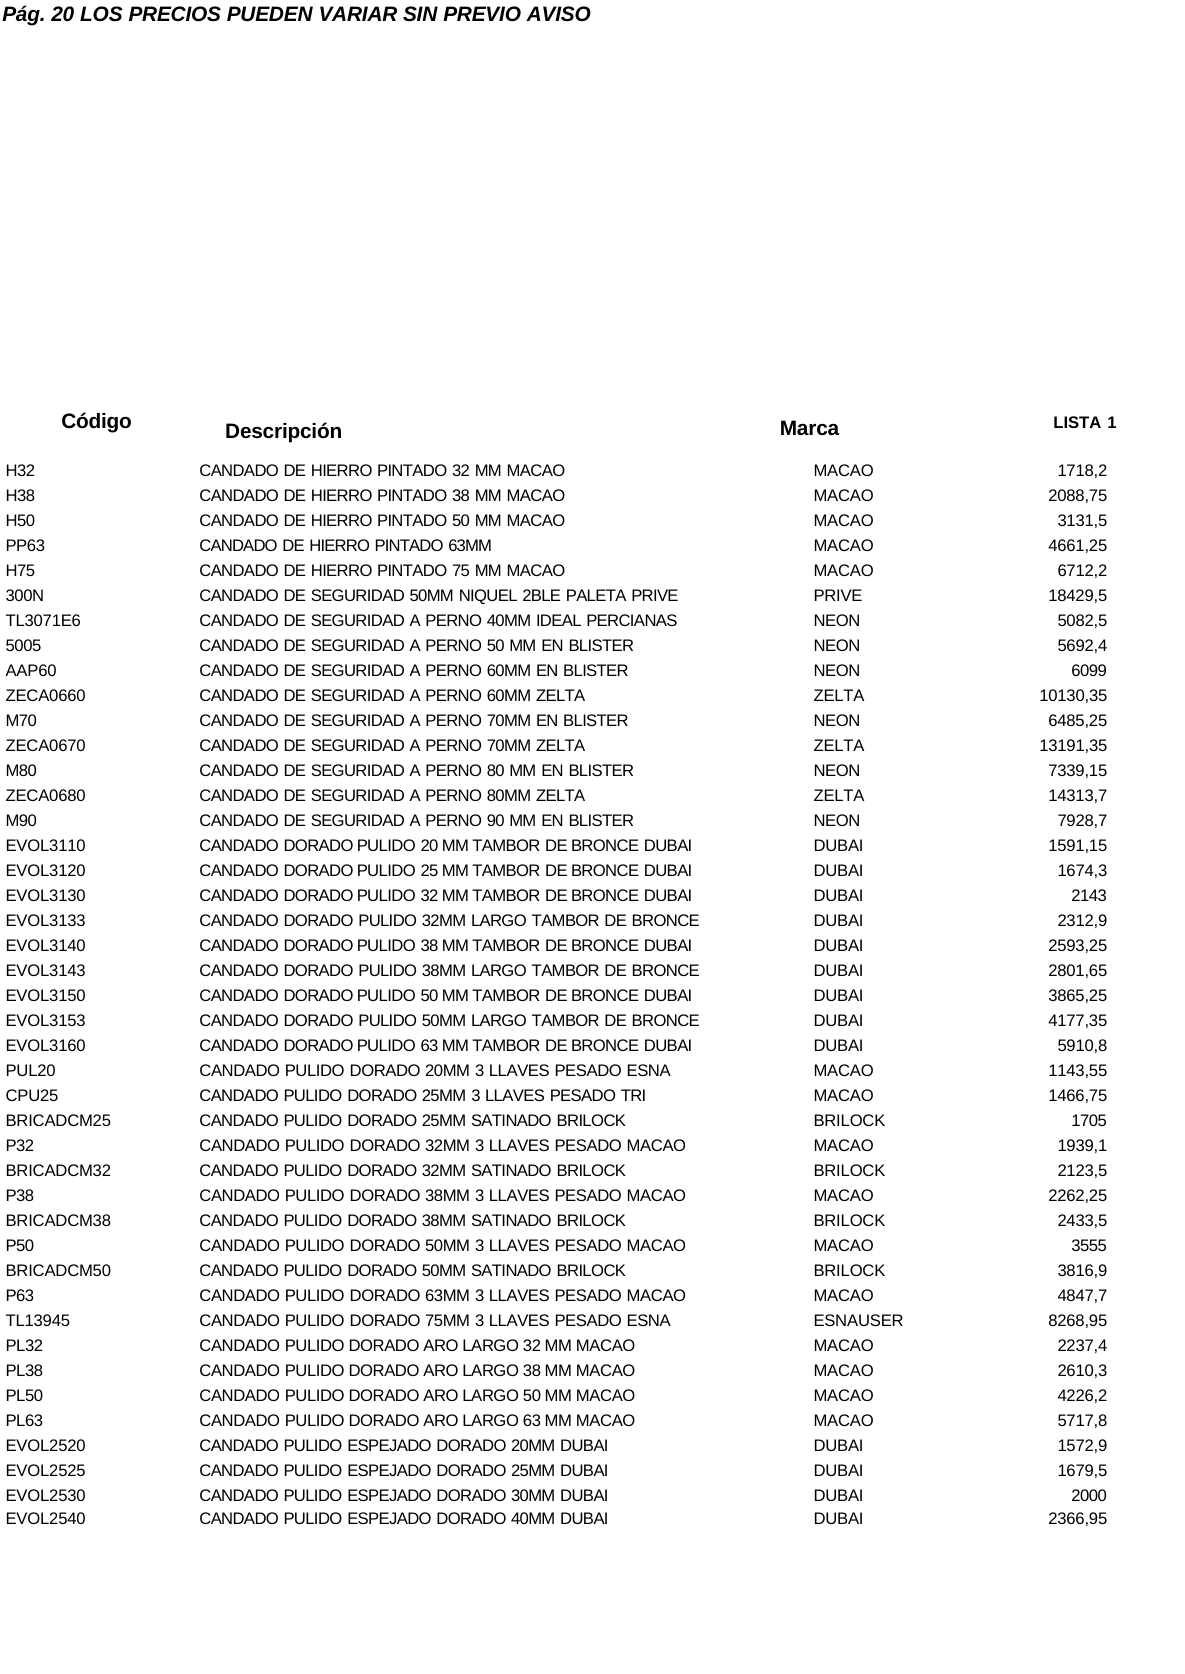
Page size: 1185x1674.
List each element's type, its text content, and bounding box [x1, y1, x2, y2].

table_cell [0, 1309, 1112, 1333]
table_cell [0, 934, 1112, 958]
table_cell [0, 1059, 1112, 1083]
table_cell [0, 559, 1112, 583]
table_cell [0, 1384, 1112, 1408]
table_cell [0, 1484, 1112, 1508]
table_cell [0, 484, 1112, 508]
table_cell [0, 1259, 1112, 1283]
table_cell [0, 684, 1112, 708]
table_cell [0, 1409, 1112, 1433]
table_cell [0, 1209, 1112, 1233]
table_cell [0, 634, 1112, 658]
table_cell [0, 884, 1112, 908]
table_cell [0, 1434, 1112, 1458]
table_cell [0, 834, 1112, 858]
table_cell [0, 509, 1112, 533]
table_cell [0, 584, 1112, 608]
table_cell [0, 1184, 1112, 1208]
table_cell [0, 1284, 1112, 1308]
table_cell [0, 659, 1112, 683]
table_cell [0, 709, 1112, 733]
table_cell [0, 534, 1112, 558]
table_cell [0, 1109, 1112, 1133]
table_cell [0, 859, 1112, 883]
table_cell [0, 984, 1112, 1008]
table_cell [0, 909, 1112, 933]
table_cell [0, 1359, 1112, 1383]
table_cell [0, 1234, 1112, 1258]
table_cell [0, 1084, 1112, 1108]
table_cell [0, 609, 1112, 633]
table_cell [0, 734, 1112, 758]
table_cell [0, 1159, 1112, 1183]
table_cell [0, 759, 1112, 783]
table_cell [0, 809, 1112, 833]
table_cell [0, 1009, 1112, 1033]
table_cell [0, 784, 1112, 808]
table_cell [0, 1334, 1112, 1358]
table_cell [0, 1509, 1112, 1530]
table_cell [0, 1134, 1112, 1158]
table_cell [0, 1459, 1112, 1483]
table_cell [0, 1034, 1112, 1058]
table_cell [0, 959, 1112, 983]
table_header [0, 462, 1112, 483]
text Código Descripción Marca LISTA 1 [61, 409, 1125, 443]
